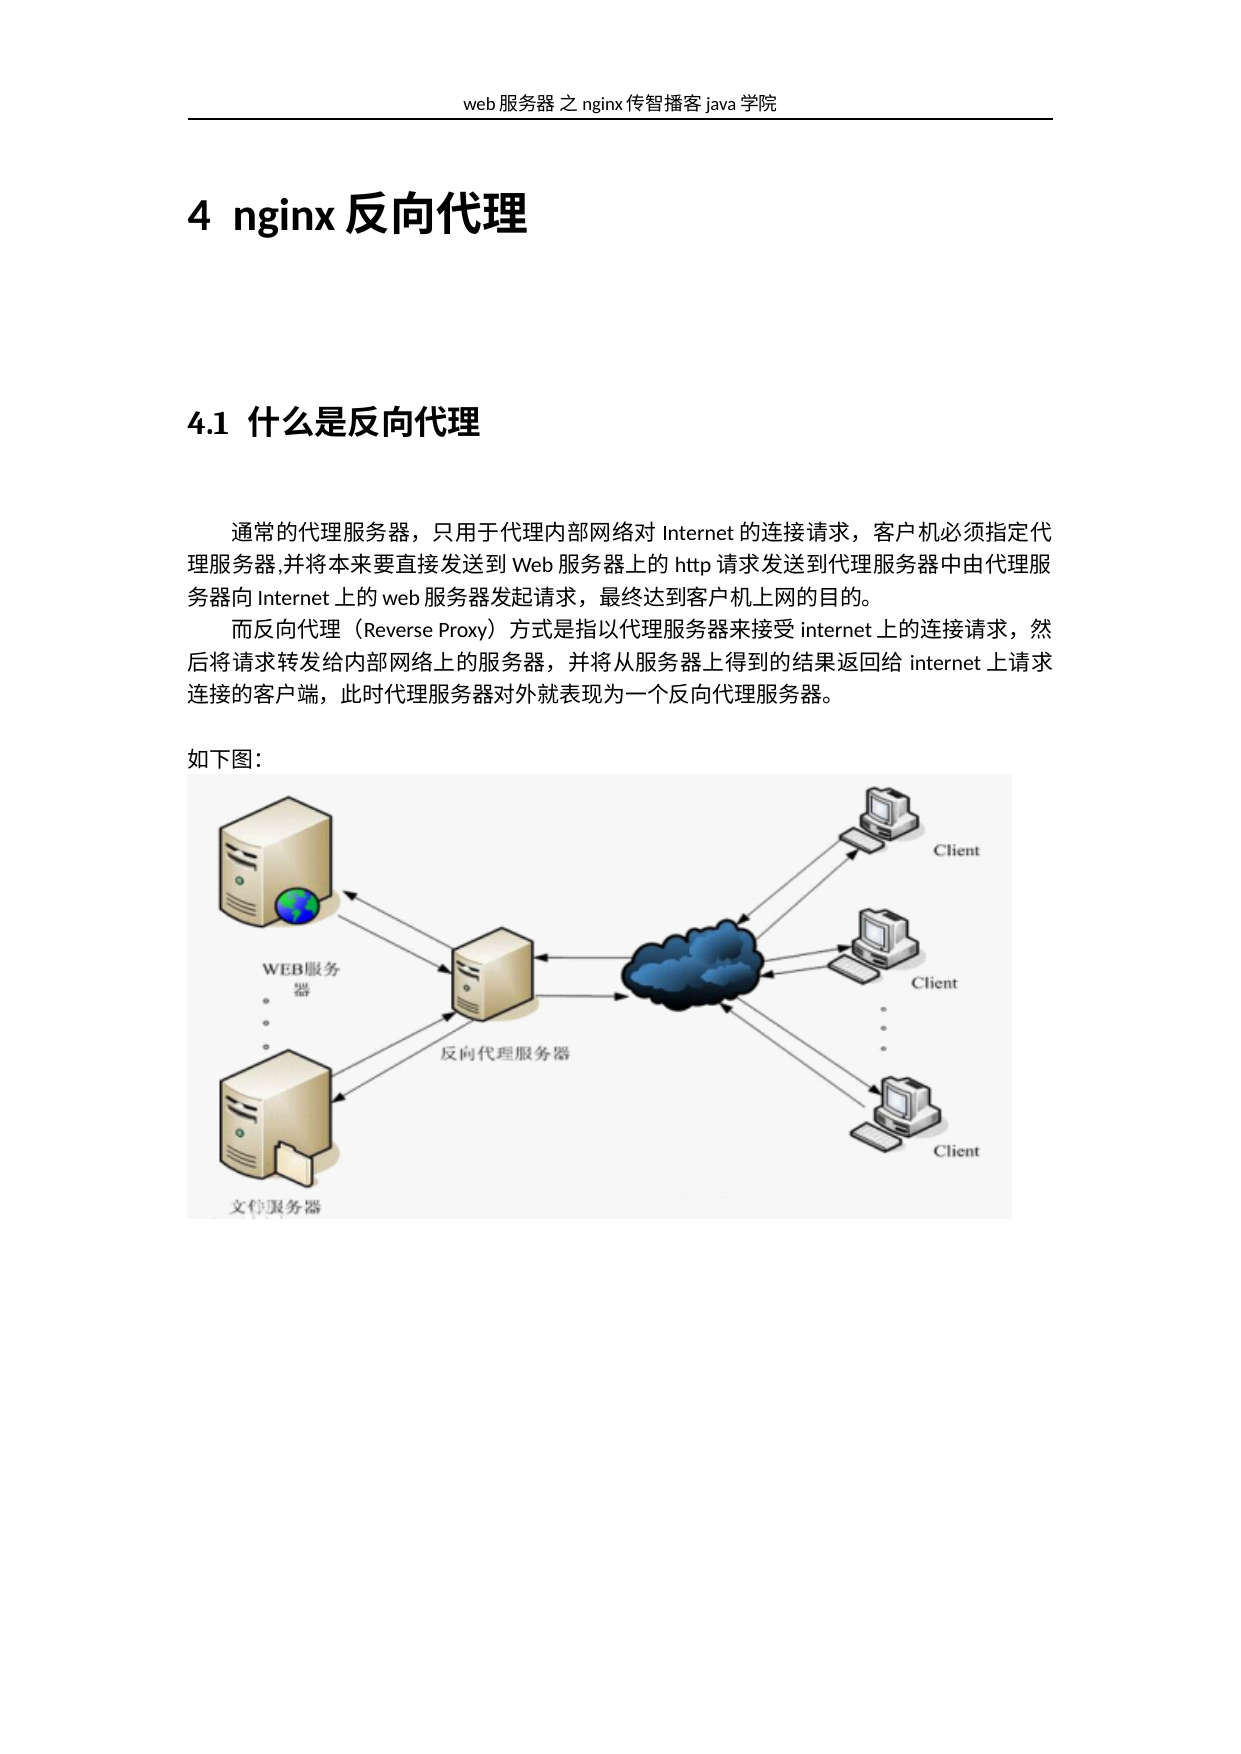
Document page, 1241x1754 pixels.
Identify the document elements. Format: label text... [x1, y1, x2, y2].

subtitle nginx反向代理 [187, 162, 1053, 259]
text 如下图： [187, 742, 1053, 774]
text 而反向代理（Reverse Proxy）方式是指以代理服务器来接受internet上的连接请求，然后将请求转发给内部网络上的服务器，并将从服务器上得到的结果返回给internet上请求连接的客户端，此时代理服务器对外就表现为一个反向代理服务器。 [187, 612, 1053, 709]
picture [187, 774, 1012, 1219]
text 通常的代理服务器，只用于代理内部网络对Internet的连接请求，客户机必须指定代理服务器,并将本来要直接发送到Web服务器上的http请求发送到代理服务器中由代理服务器向Internet上的web服务器发起请求，最终达到客户机上网的目的。 [187, 514, 1053, 612]
subtitle 什么是反向代理 [187, 387, 1053, 452]
